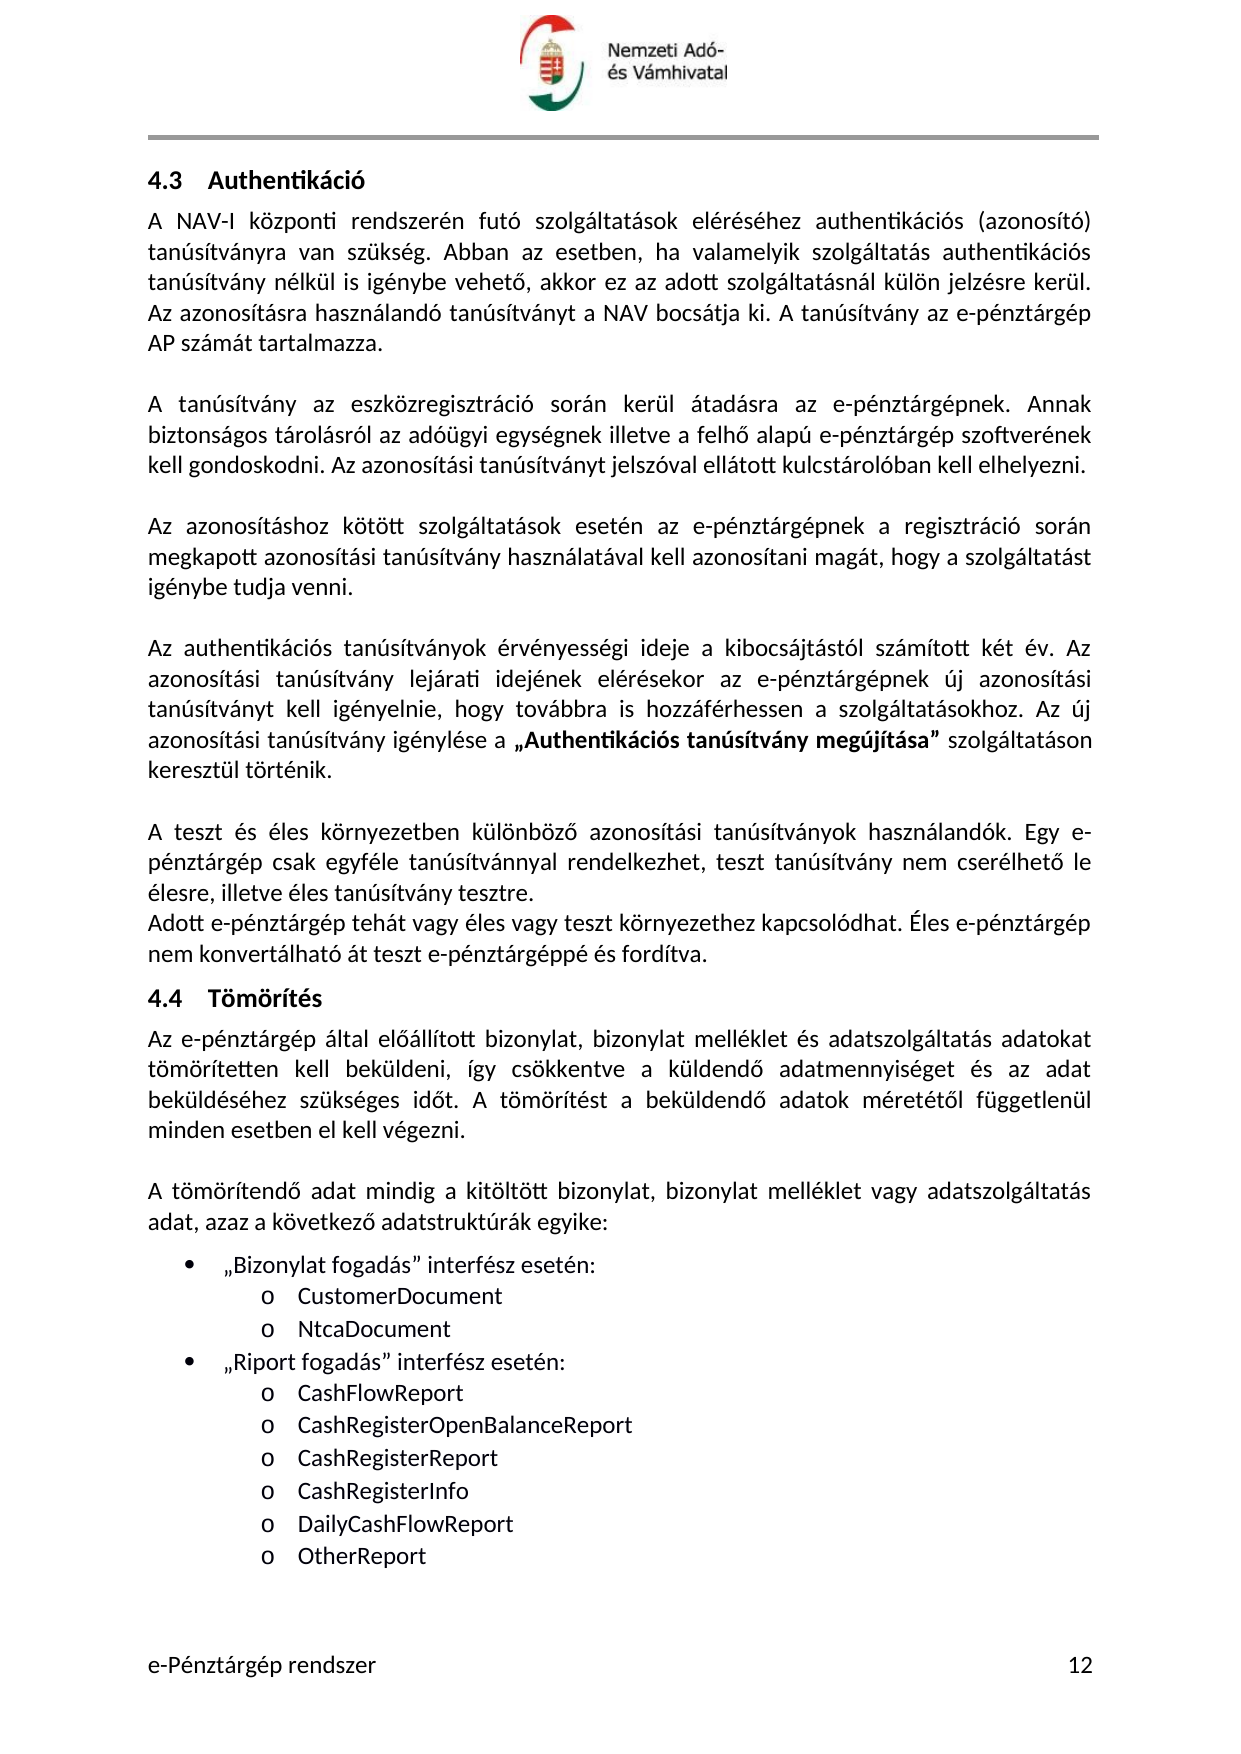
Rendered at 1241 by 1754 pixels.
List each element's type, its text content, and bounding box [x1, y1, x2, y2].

list „Riport fogadás” interfész esetén: [185, 1346, 1093, 1376]
picture [520, 15, 727, 111]
text Az authentikációs tanúsítványok érvényességi ideje a kibocsájtástól számított két év. Az azonosítási tanúsítvány lejárati idejének elérésekor az e-pénztárgépnek új azonosítási tanúsítványt kell igényelnie, hogy továbbra is hozzáférhessen a szolgáltatásokhoz. Az új azonosítási tanúsítvány igénylése a „Authentikációs tanúsítvány megújítása” szolgáltatáson keresztül történik. [148, 633, 1093, 785]
list OtherReport [260, 1541, 1093, 1572]
text A NAV-I központi rendszerén futó szolgáltatások eléréséhez authentikációs (azonosító) tanúsítványra van szükség. Abban az esetben, ha valamelyik szolgáltatás authentikációs tanúsítvány nélkül is igénybe vehető, akkor ez az adott szolgáltatásnál külön jelzésre kerül. Az azonosításra használandó tanúsítványt a NAV bocsátja ki. A tanúsítvány az e-pénztárgép AP számát tartalmazza. [148, 205, 1093, 358]
list „Bizonylat fogadás” interfész esetén: [185, 1249, 1093, 1279]
text Adott e-pénztárgép tehát vagy éles vagy teszt környezethez kapcsolódhat. Éles e-pénztárgép nem konvertálható át teszt e-pénztárgéppé és fordítva. [148, 907, 1093, 968]
list CustomerDocument [260, 1280, 1093, 1312]
text Az azonosításhoz kötött szolgáltatások esetén az e-pénztárgépnek a regisztráció során megkapott azonosítási tanúsítvány használatával kell azonosítani magát, hogy a szolgáltatást igénybe tudja venni. [148, 511, 1093, 602]
subtitle Authentikáció [148, 163, 1093, 196]
list NtcaDocument [260, 1313, 1093, 1345]
list CashRegisterOpenBalanceReport [260, 1410, 1093, 1441]
list DailyCashFlowReport [260, 1508, 1093, 1539]
text A tömörítendő adat mindig a kitöltött bizonylat, bizonylat melléklet vagy adatszolgáltatás adat, azaz a következő adatstruktúrák egyike: [148, 1175, 1093, 1236]
list CashFlowReport [260, 1377, 1093, 1409]
text A tanúsítvány az eszközregisztráció során kerül átadásra az e-pénztárgépnek. Annak biztonságos tárolásról az adóügyi egységnek illetve a felhő alapú e-pénztárgép szoftverének kell gondoskodni. Az azonosítási tanúsítványt jelszóval ellátott kulcstárolóban kell elhelyezni. [148, 388, 1093, 480]
text Az e-pénztárgép által előállított bizonylat, bizonylat melléklet és adatszolgáltatás adatokat tömörítetten kell beküldeni, így csökkentve a küldendő adatmennyiséget és az adat beküldéséhez szükséges időt. A tömörítést a beküldendő adatok méretétől függetlenül minden esetben el kell végezni. [148, 1023, 1093, 1145]
text A teszt és éles környezetben különböző azonosítási tanúsítványok használandók. Egy e-pénztárgép csak egyféle tanúsítvánnyal rendelkezhet, teszt tanúsítvány nem cserélhető le élesre, illetve éles tanúsítvány tesztre. [148, 816, 1093, 907]
subtitle Tömörítés [148, 981, 1093, 1014]
list CashRegisterReport [260, 1442, 1093, 1474]
list CashRegisterInfo [260, 1475, 1093, 1507]
